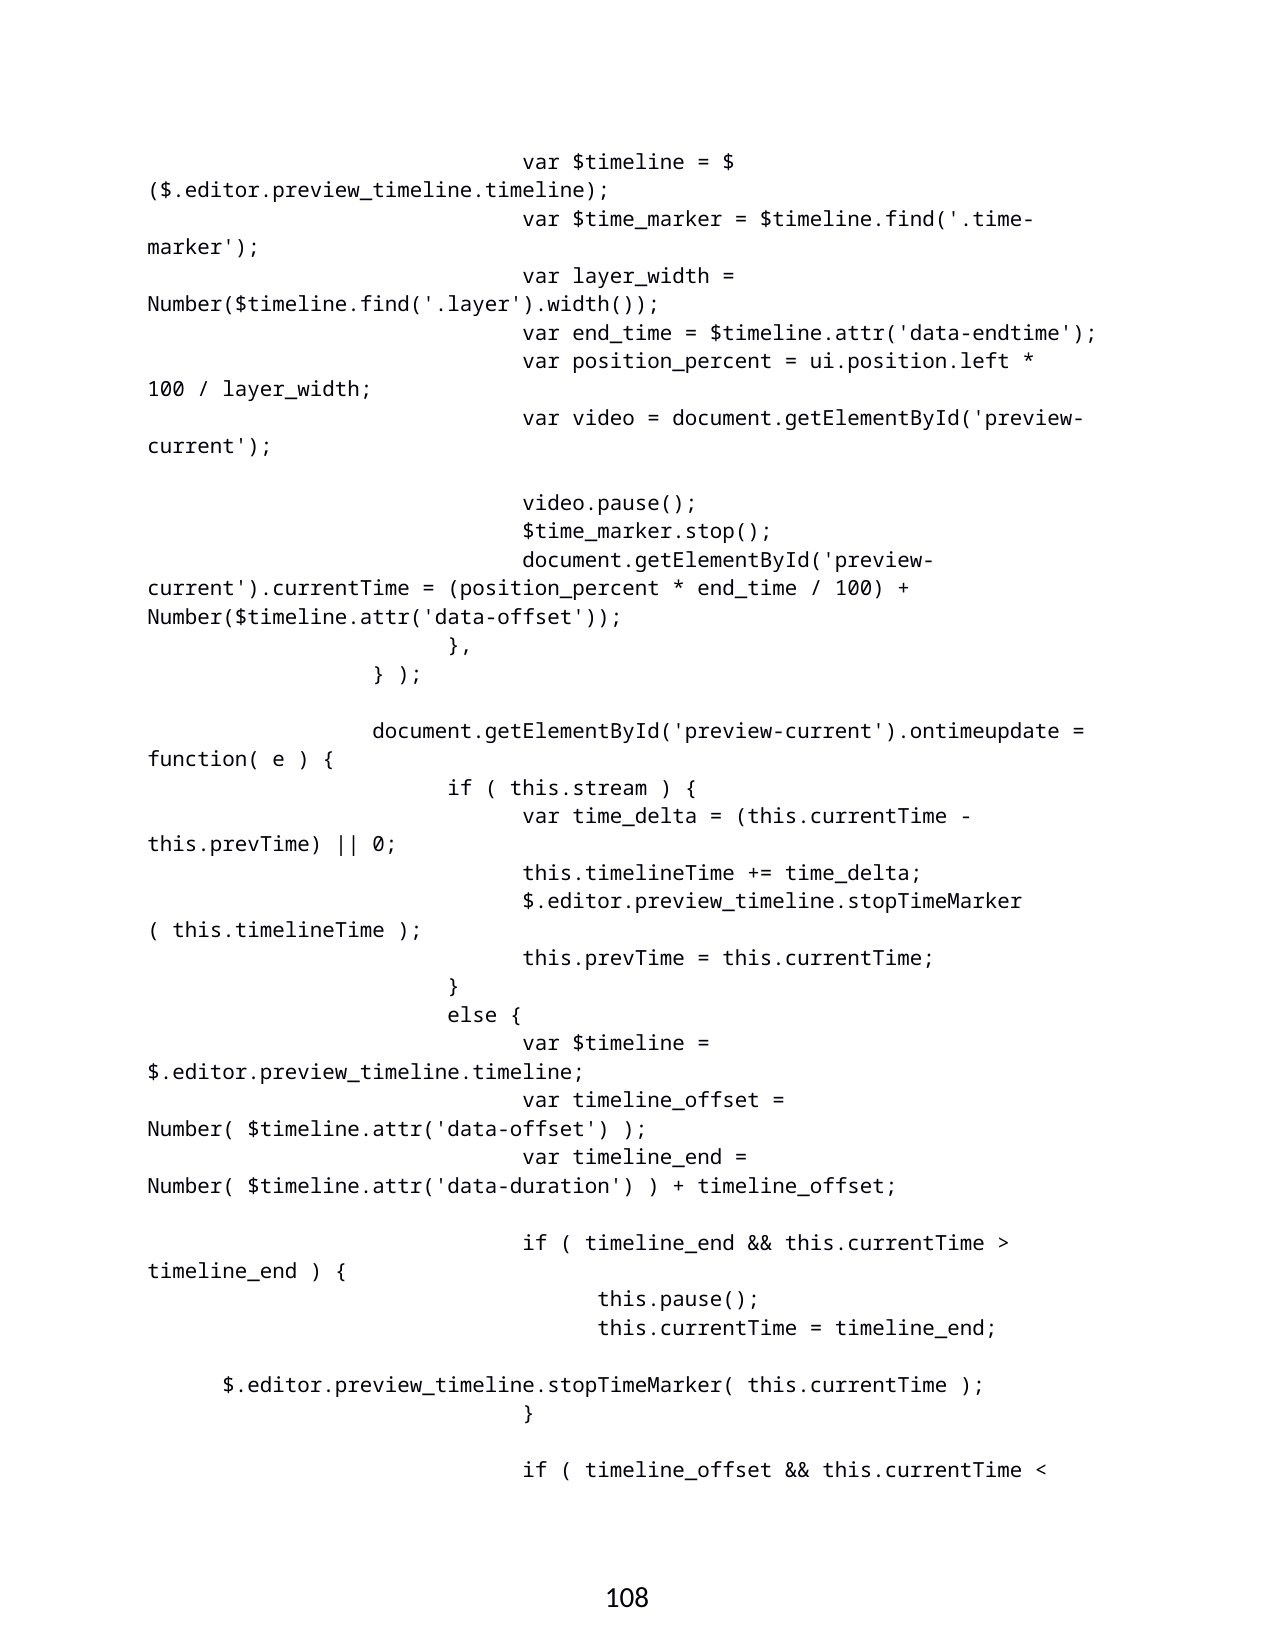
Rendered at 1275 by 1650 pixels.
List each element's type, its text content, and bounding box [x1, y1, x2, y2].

subtitle } ); [147, 659, 1106, 687]
subtitle var $timeline = $($.editor.preview_timeline.timeline); [147, 147, 1106, 204]
subtitle if ( this.stream ) { [147, 773, 1106, 801]
subtitle $time_marker.stop(); [147, 517, 1106, 545]
subtitle var $time_marker = $timeline.find('.time-marker'); [147, 204, 1106, 261]
subtitle var time_delta = (this.currentTime - this.prevTime) || 0; [147, 801, 1106, 858]
subtitle }, [147, 630, 1106, 659]
subtitle var video = document.getElementById('preview-current'); [147, 403, 1106, 460]
subtitle var layer_width = Number($timeline.find('.layer').width()); [147, 261, 1106, 318]
subtitle var timeline_end = Number( $timeline.attr('data-duration') ) + timeline_offset; [147, 1142, 1106, 1199]
subtitle document.getElementById('preview-current').currentTime = (position_percent * end_time / 100) + Number($timeline.attr('data-offset')); [147, 545, 1106, 630]
subtitle } [147, 1398, 1106, 1427]
subtitle var $timeline = $.editor.preview_timeline.timeline; [147, 1028, 1106, 1085]
subtitle else { [147, 1000, 1106, 1028]
subtitle $.editor.preview_timeline.stopTimeMarker ( this.timelineTime ); [147, 886, 1106, 943]
subtitle } [147, 972, 1106, 1000]
subtitle document.getElementById('preview-current').ontimeupdate = function( e ) { [147, 716, 1106, 773]
subtitle this.pause(); [147, 1284, 1106, 1313]
subtitle this.currentTime = timeline_end; [147, 1313, 1106, 1341]
subtitle var end_time = $timeline.attr('data-endtime'); [147, 318, 1106, 346]
subtitle this.prevTime = this.currentTime; [147, 943, 1106, 972]
subtitle var position_percent = ui.position.left * 100 / layer_width; [147, 346, 1106, 403]
subtitle var timeline_offset = Number( $timeline.attr('data-offset') ); [147, 1085, 1106, 1142]
subtitle this.timelineTime += time_delta; [147, 858, 1106, 886]
subtitle video.pause(); [147, 488, 1106, 517]
subtitle if ( timeline_offset && this.currentTime < timeline_offset ) { [147, 1455, 1106, 1483]
subtitle $.editor.preview_timeline.stopTimeMarker( this.currentTime ); [147, 1341, 1106, 1398]
subtitle if ( timeline_end && this.currentTime > timeline_end ) { [147, 1228, 1106, 1284]
